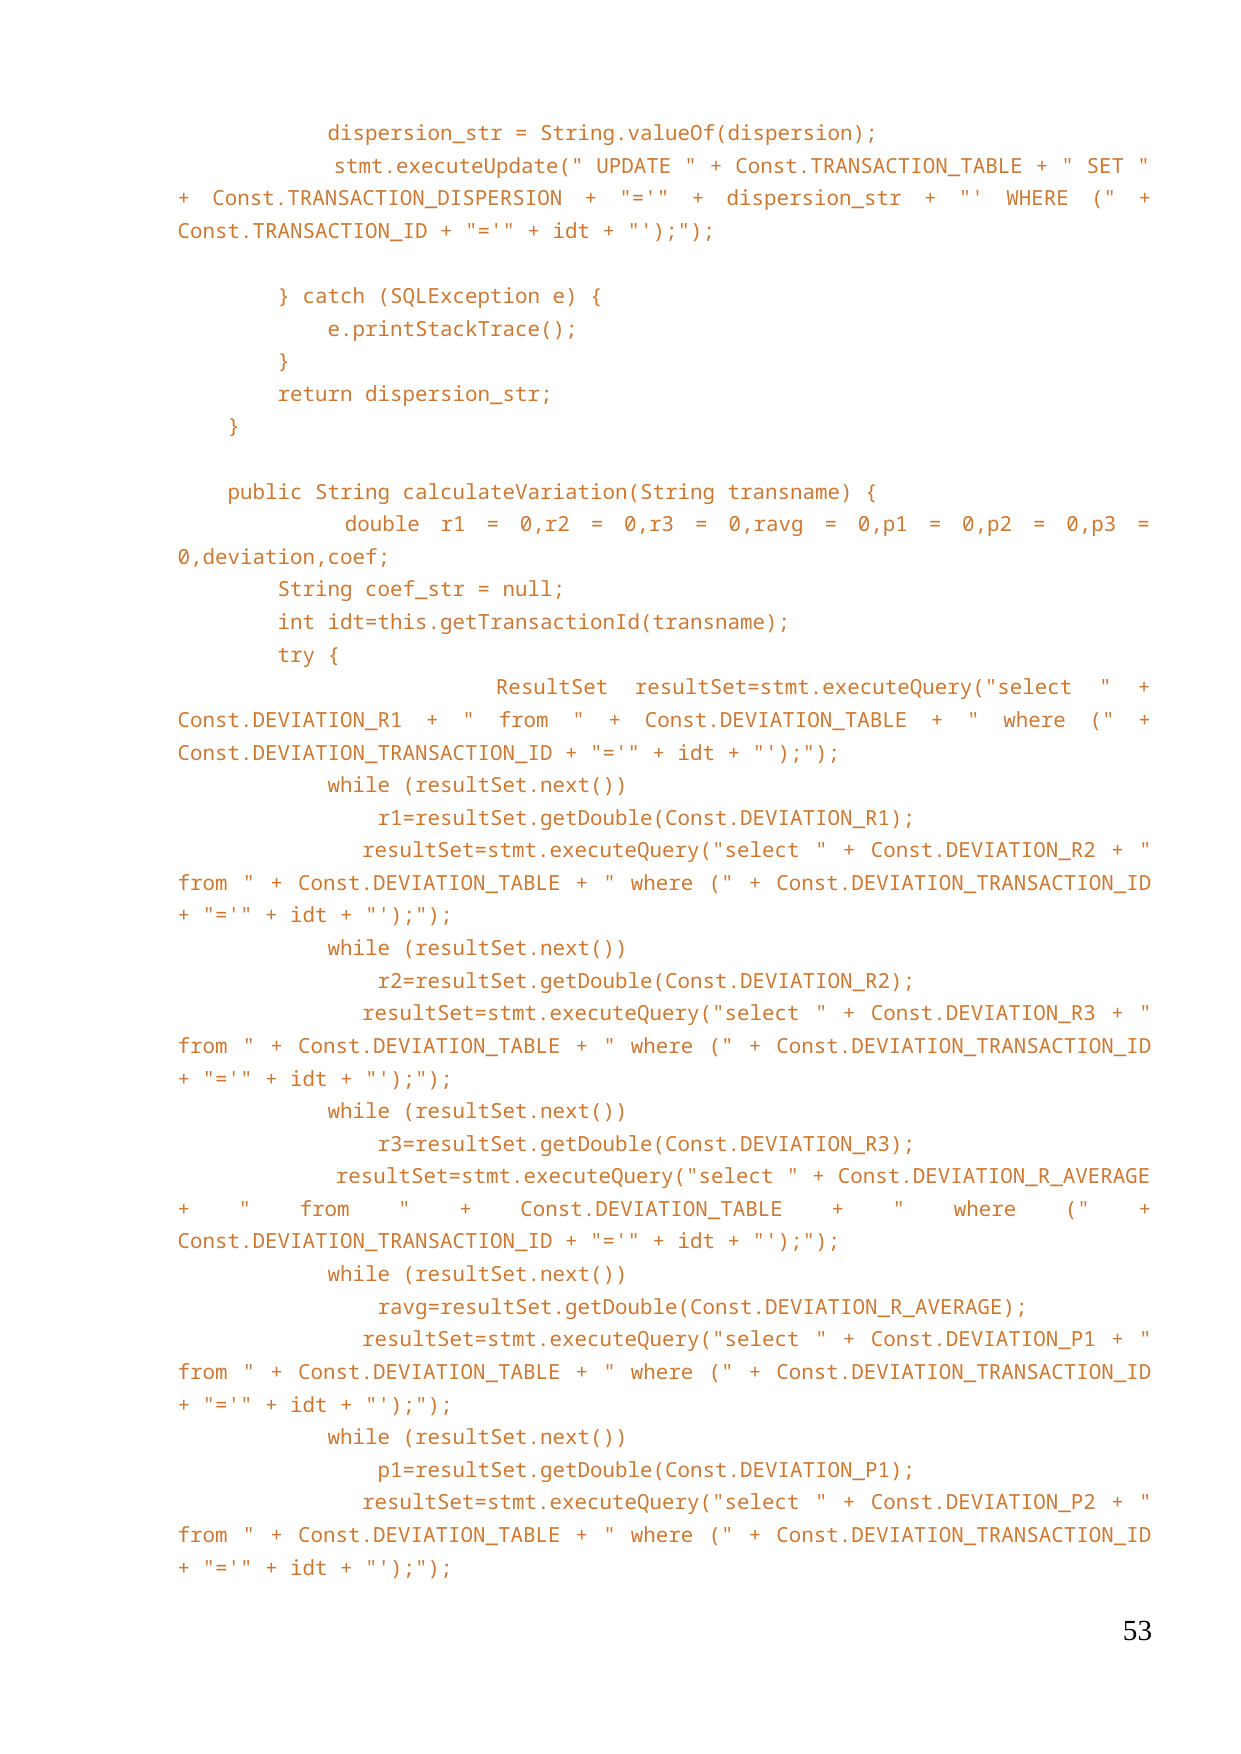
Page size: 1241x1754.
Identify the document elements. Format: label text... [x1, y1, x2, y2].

text dispersion_str = String.valueOf(dispersion); [177, 118, 1152, 147]
text resultSet=stmt.executeQuery("select " + Const.DEVIATION_R3 + " from " + Const.DEVIATION_TABLE + " where (" + Const.DEVIATION_TRANSACTION_ID + "='" + idt + "');"); [177, 998, 1152, 1092]
text stmt.executeUpdate(" UPDATE " + Const.TRANSACTION_TABLE + " SET " + Const.TRANSACTION_DISPERSION + "='" + dispersion_str + "' WHERE (" + Const.TRANSACTION_ID + "='" + idt + "');"); [177, 151, 1152, 244]
text while (resultSet.next()) [177, 1259, 1152, 1288]
text while (resultSet.next()) [177, 933, 1152, 962]
text } [177, 346, 1152, 375]
text r1=resultSet.getDouble(Const.DEVIATION_R1); [177, 803, 1152, 831]
text resultSet=stmt.executeQuery("select " + Const.DEVIATION_R2 + " from " + Const.DEVIATION_TABLE + " where (" + Const.DEVIATION_TRANSACTION_ID + "='" + idt + "');"); [177, 835, 1152, 929]
text int idt=this.getTransactionId(transname); [177, 607, 1152, 636]
text resultSet=stmt.executeQuery("select " + Const.DEVIATION_P2 + " from " + Const.DEVIATION_TABLE + " where (" + Const.DEVIATION_TRANSACTION_ID + "='" + idt + "');"); [177, 1487, 1152, 1581]
text ResultSet resultSet=stmt.executeQuery("select " + Const.DEVIATION_R1 + " from " + Const.DEVIATION_TABLE + " where (" + Const.DEVIATION_TRANSACTION_ID + "='" + idt + "');"); [177, 672, 1152, 766]
text public String calculateVariation(String transname) { [177, 477, 1152, 505]
text while (resultSet.next()) [177, 1422, 1152, 1451]
text double r1 = 0,r2 = 0,r3 = 0,ravg = 0,p1 = 0,p2 = 0,p3 = 0,deviation,coef; [177, 509, 1152, 570]
text } [177, 412, 1152, 440]
text resultSet=stmt.executeQuery("select " + Const.DEVIATION_P1 + " from " + Const.DEVIATION_TABLE + " where (" + Const.DEVIATION_TRANSACTION_ID + "='" + idt + "');"); [177, 1324, 1152, 1418]
text return dispersion_str; [177, 379, 1152, 407]
text try { [177, 640, 1152, 668]
text r2=resultSet.getDouble(Const.DEVIATION_R2); [177, 966, 1152, 994]
text } catch (SQLException e) { [177, 281, 1152, 309]
text String coef_str = null; [177, 574, 1152, 603]
text ravg=resultSet.getDouble(Const.DEVIATION_R_AVERAGE); [177, 1292, 1152, 1320]
text while (resultSet.next()) [177, 1096, 1152, 1125]
text resultSet=stmt.executeQuery("select " + Const.DEVIATION_R_AVERAGE + " from " + Const.DEVIATION_TABLE + " where (" + Const.DEVIATION_TRANSACTION_ID + "='" + idt + "');"); [177, 1161, 1152, 1255]
text while (resultSet.next()) [177, 770, 1152, 799]
text r3=resultSet.getDouble(Const.DEVIATION_R3); [177, 1129, 1152, 1157]
text p1=resultSet.getDouble(Const.DEVIATION_P1); [177, 1455, 1152, 1483]
text e.printStackTrace(); [177, 314, 1152, 342]
